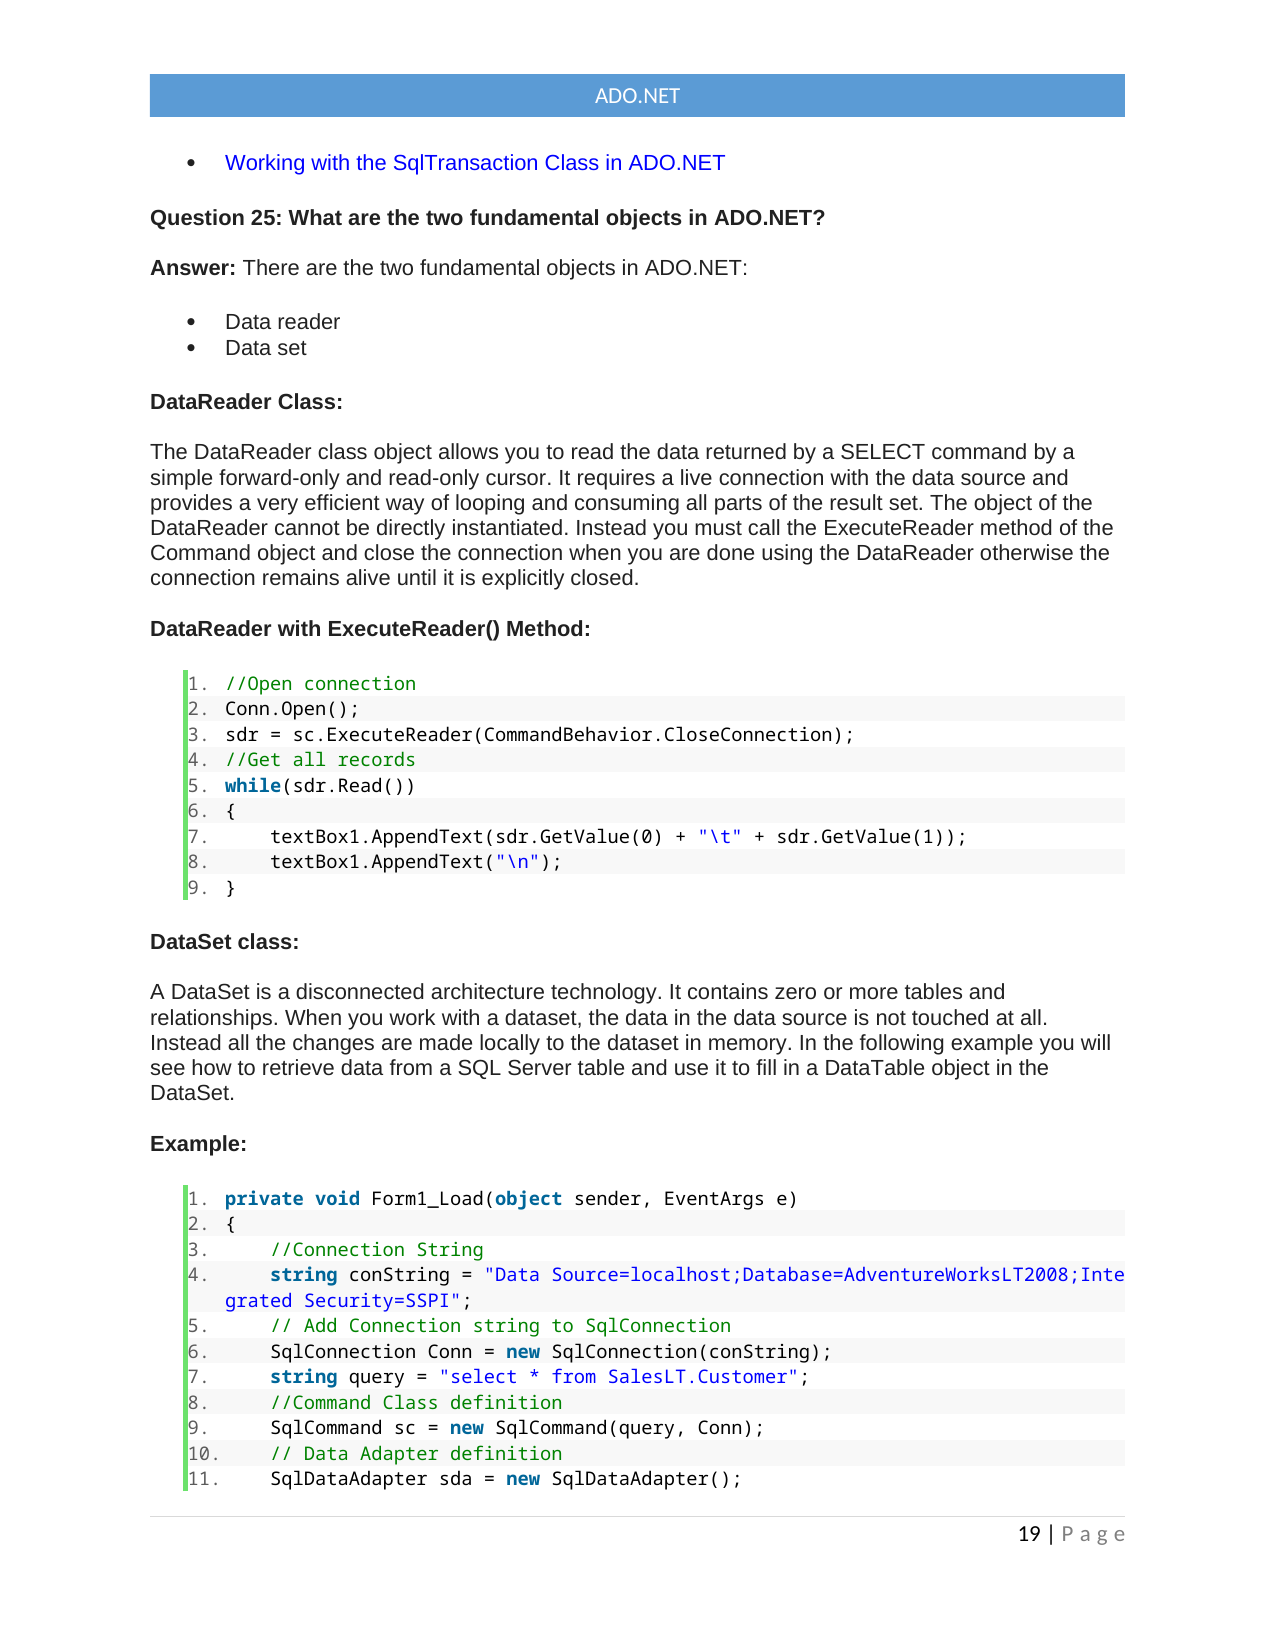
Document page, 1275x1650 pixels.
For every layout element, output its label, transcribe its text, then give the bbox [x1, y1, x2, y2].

text Question 25: What are the two fundamental objects in ADO.NET? Answer: There are the two fundamental objects in ADO.NET: [150, 204, 1125, 280]
list string conString = "Data Source=localhost;Database=AdventureWorksLT2008;Integrated Security=SSPI"; [188, 1261, 1125, 1312]
list private void Form1_Load(object sender, EventArgs e) [188, 1185, 1125, 1210]
list Working with the SqlTransaction Class in ADO.NET [187, 150, 1125, 175]
text DataSet class: A DataSet is a disconnected architecture technology. It contains zero or more tables and relationships. When you work with a dataset, the data in the data source is not touched at all. Instead all the changes are made locally to the dataset in memory. In the following example you will see how to retrieve data from a SQL Server table and use it to fill in a DataTable object in the DataSet. Example: [150, 929, 1125, 1156]
list SqlCommand sc = new SqlCommand(query, Conn); [188, 1414, 1125, 1440]
list Data reader [187, 309, 1125, 334]
list textBox1.AppendText("\n"); [188, 849, 1125, 874]
list SqlDataAdapter sda = new SqlDataAdapter(); [188, 1466, 1125, 1491]
list { [188, 1210, 1125, 1236]
list SqlConnection Conn = new SqlConnection(conString); [188, 1338, 1125, 1363]
list //Connection String [188, 1236, 1125, 1261]
list sdr = sc.ExecuteReader(CommandBehavior.CloseConnection); [188, 721, 1125, 747]
list //Open connection [188, 670, 1125, 696]
list while(sdr.Read()) [188, 772, 1125, 798]
list string query = "select * from SalesLT.Customer"; [188, 1363, 1125, 1389]
list Data set [187, 334, 1125, 359]
list Conn.Open(); [188, 696, 1125, 721]
list //Command Class definition [188, 1389, 1125, 1414]
list } [188, 874, 1125, 900]
list textBox1.AppendText(sdr.GetValue(0) + "\t" + sdr.GetValue(1)); [188, 823, 1125, 849]
text DataReader Class: The DataReader class object allows you to read the data returned by a SELECT command by a simple forward-only and read-only cursor. It requires a live connection with the data source and provides a very efficient way of looping and consuming all parts of the result set. The object of the DataReader cannot be directly instantiated. Instead you must call the ExecuteReader method of the Command object and close the connection when you are done using the DataReader otherwise the connection remains alive until it is explicitly closed. DataReader with ExecuteReader() Method: [150, 389, 1125, 641]
list { [188, 798, 1125, 823]
list // Data Adapter definition [188, 1440, 1125, 1466]
list // Add Connection string to SqlConnection [188, 1312, 1125, 1338]
list //Get all records [188, 747, 1125, 772]
